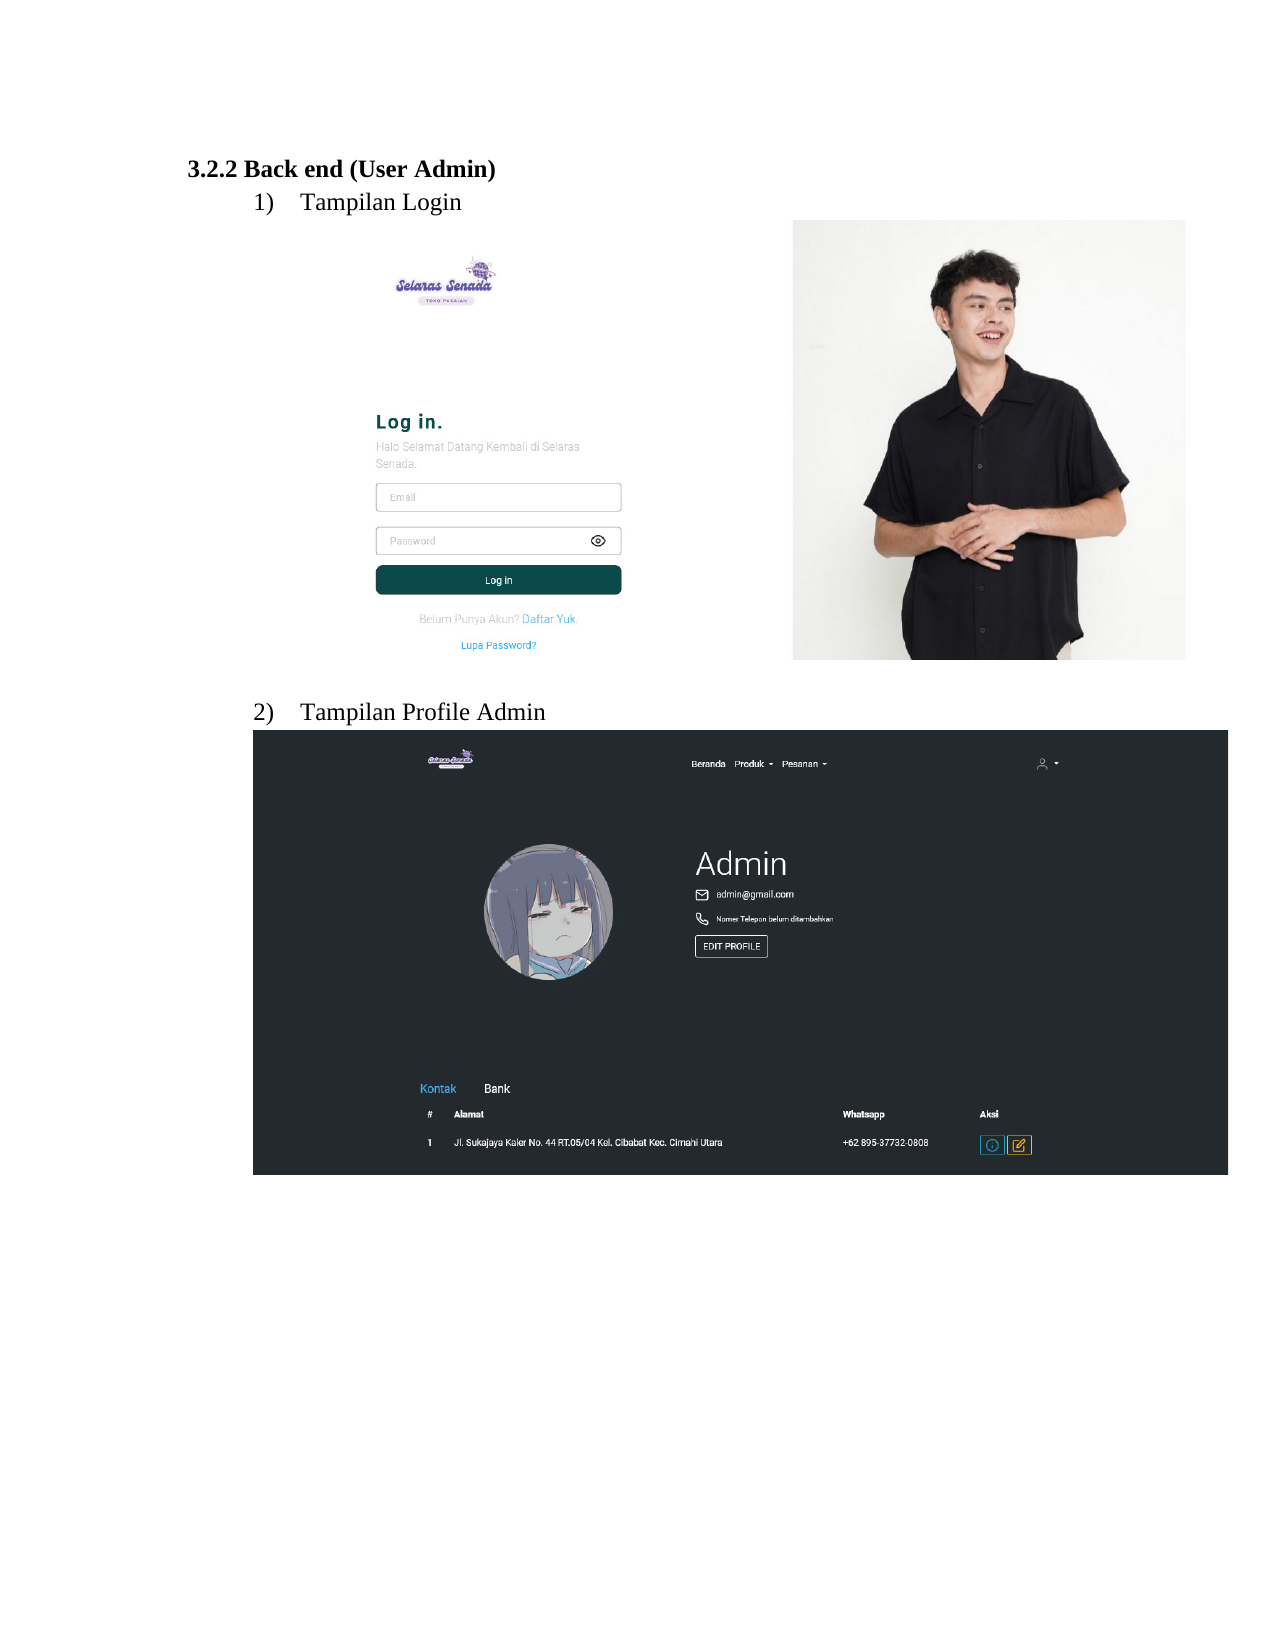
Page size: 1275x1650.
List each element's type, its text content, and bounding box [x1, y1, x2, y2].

list Tampilan Login [244, 187, 1125, 216]
picture [253, 730, 1229, 1175]
picture [253, 220, 1229, 660]
list Tampilan Profile Admin [244, 697, 1125, 726]
subtitle 3.2.2 Back end (User Admin) [150, 154, 1125, 183]
